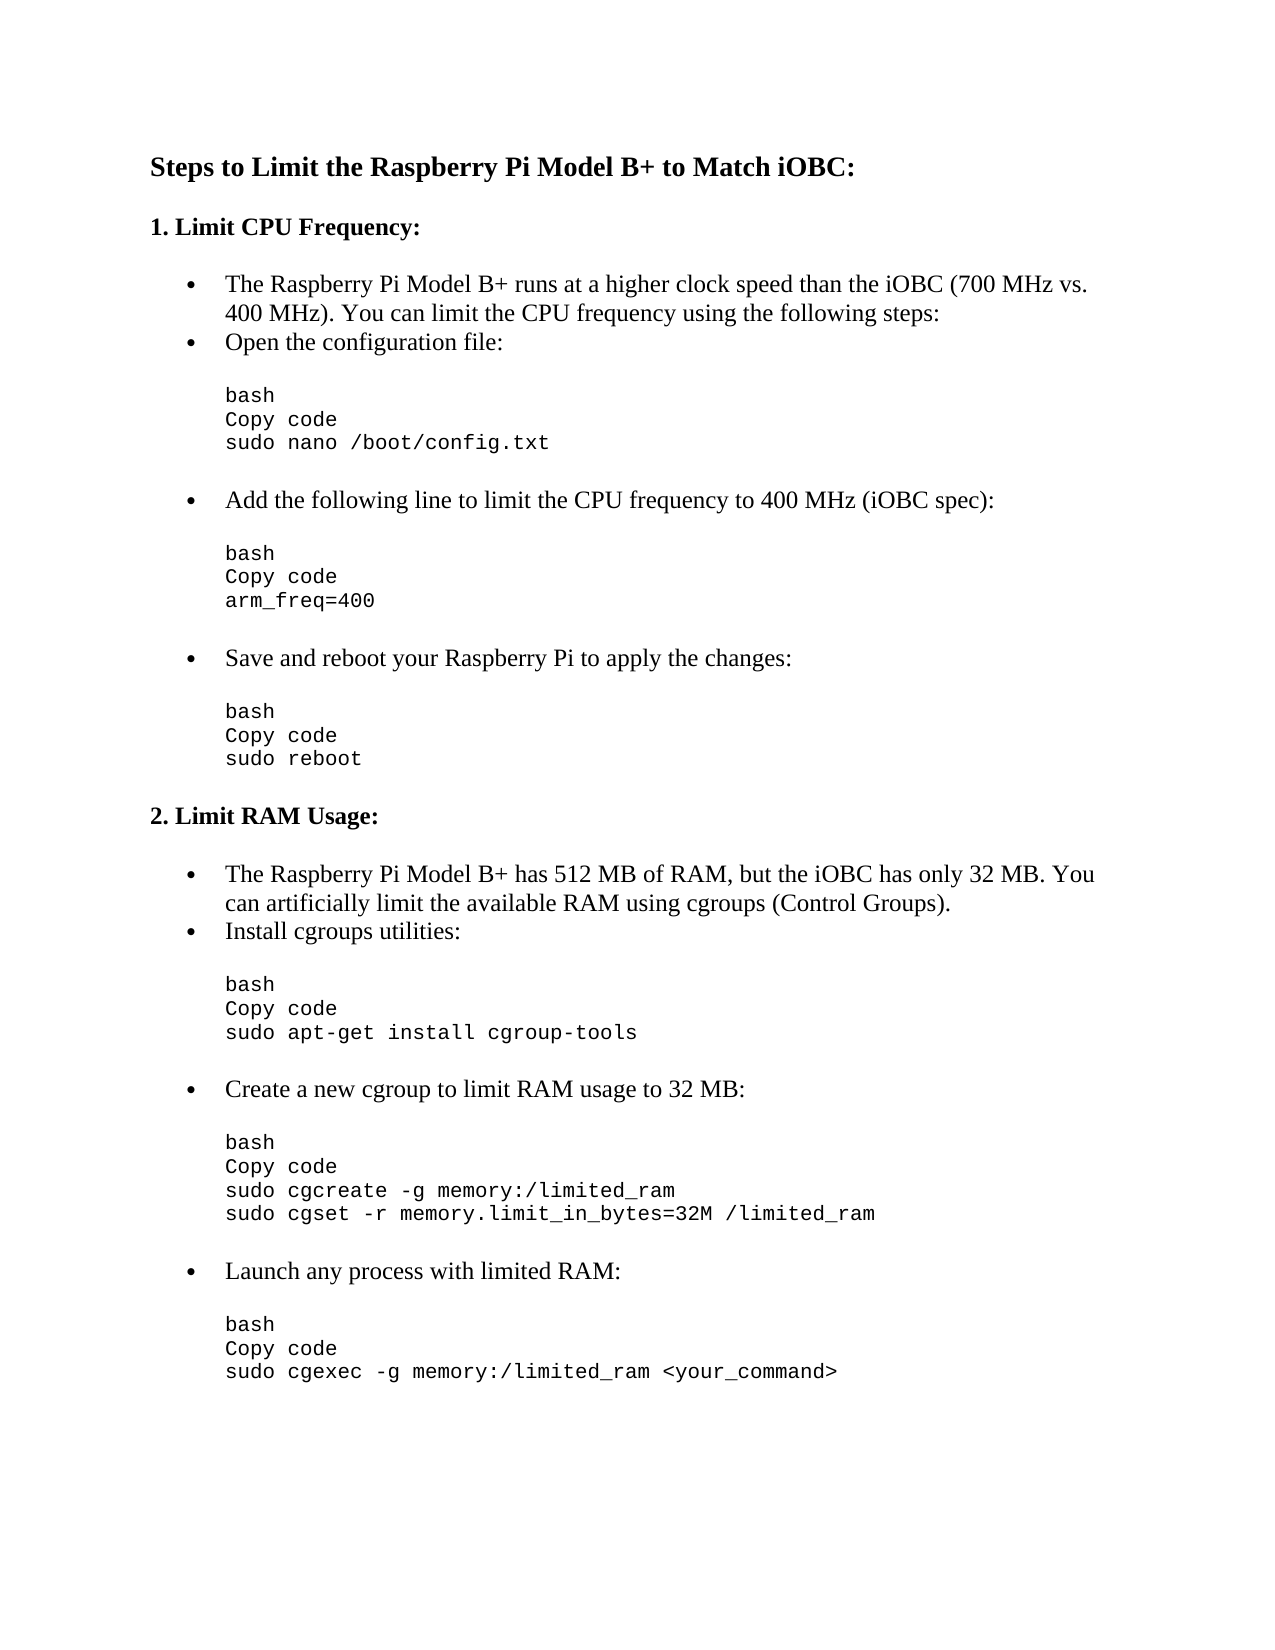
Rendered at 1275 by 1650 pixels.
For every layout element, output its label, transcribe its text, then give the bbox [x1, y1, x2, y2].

list Launch any process with limited RAM: [187, 1256, 1125, 1285]
text bash [225, 385, 1125, 408]
text sudo reboot [225, 748, 1125, 772]
text Copy code [225, 998, 1125, 1022]
list The Raspberry Pi Model B+ runs at a higher clock speed than the iOBC (700 MHz vs. 400 MHz). You can limit the CPU frequency using the following steps: [187, 269, 1125, 327]
list Install cgroups utilities: [187, 916, 1125, 945]
text sudo cgset -r memory.limit_in_bytes=32M /limited_ram [225, 1203, 1125, 1227]
text Copy code [225, 1338, 1125, 1361]
text sudo apt-get install cgroup-tools [225, 1022, 1125, 1045]
text bash [225, 1132, 1125, 1156]
list Save and reboot your Raspberry Pi to apply the changes: [187, 643, 1125, 672]
text bash [225, 701, 1125, 724]
text sudo nano /boot/config.txt [225, 432, 1125, 456]
text sudo cgcreate -g memory:/limited_ram [225, 1180, 1125, 1203]
text bash [225, 543, 1125, 567]
text Copy code [225, 408, 1125, 432]
list Create a new cgroup to limit RAM usage to 32 MB: [187, 1074, 1125, 1103]
list Add the following line to limit the CPU frequency to 400 MHz (iOBC spec): [187, 485, 1125, 514]
text Steps to Limit the Raspberry Pi Model B+ to Match iOBC: [150, 150, 1125, 182]
text Copy code [225, 724, 1125, 748]
list Open the configuration file: [187, 327, 1125, 356]
list The Raspberry Pi Model B+ has 512 MB of RAM, but the iOBC has only 32 MB. You can artificially limit the available RAM using cgroups (Control Groups). [187, 859, 1125, 916]
text arm_freq=400 [225, 590, 1125, 614]
text Copy code [225, 1156, 1125, 1180]
text bash [225, 1314, 1125, 1338]
text sudo cgexec -g memory:/limited_ram <your_command> [225, 1361, 1125, 1385]
text Copy code [225, 567, 1125, 590]
text 1. Limit CPU Frequency: [150, 212, 1125, 240]
text bash [225, 974, 1125, 998]
text 2. Limit RAM Usage: [150, 801, 1125, 830]
